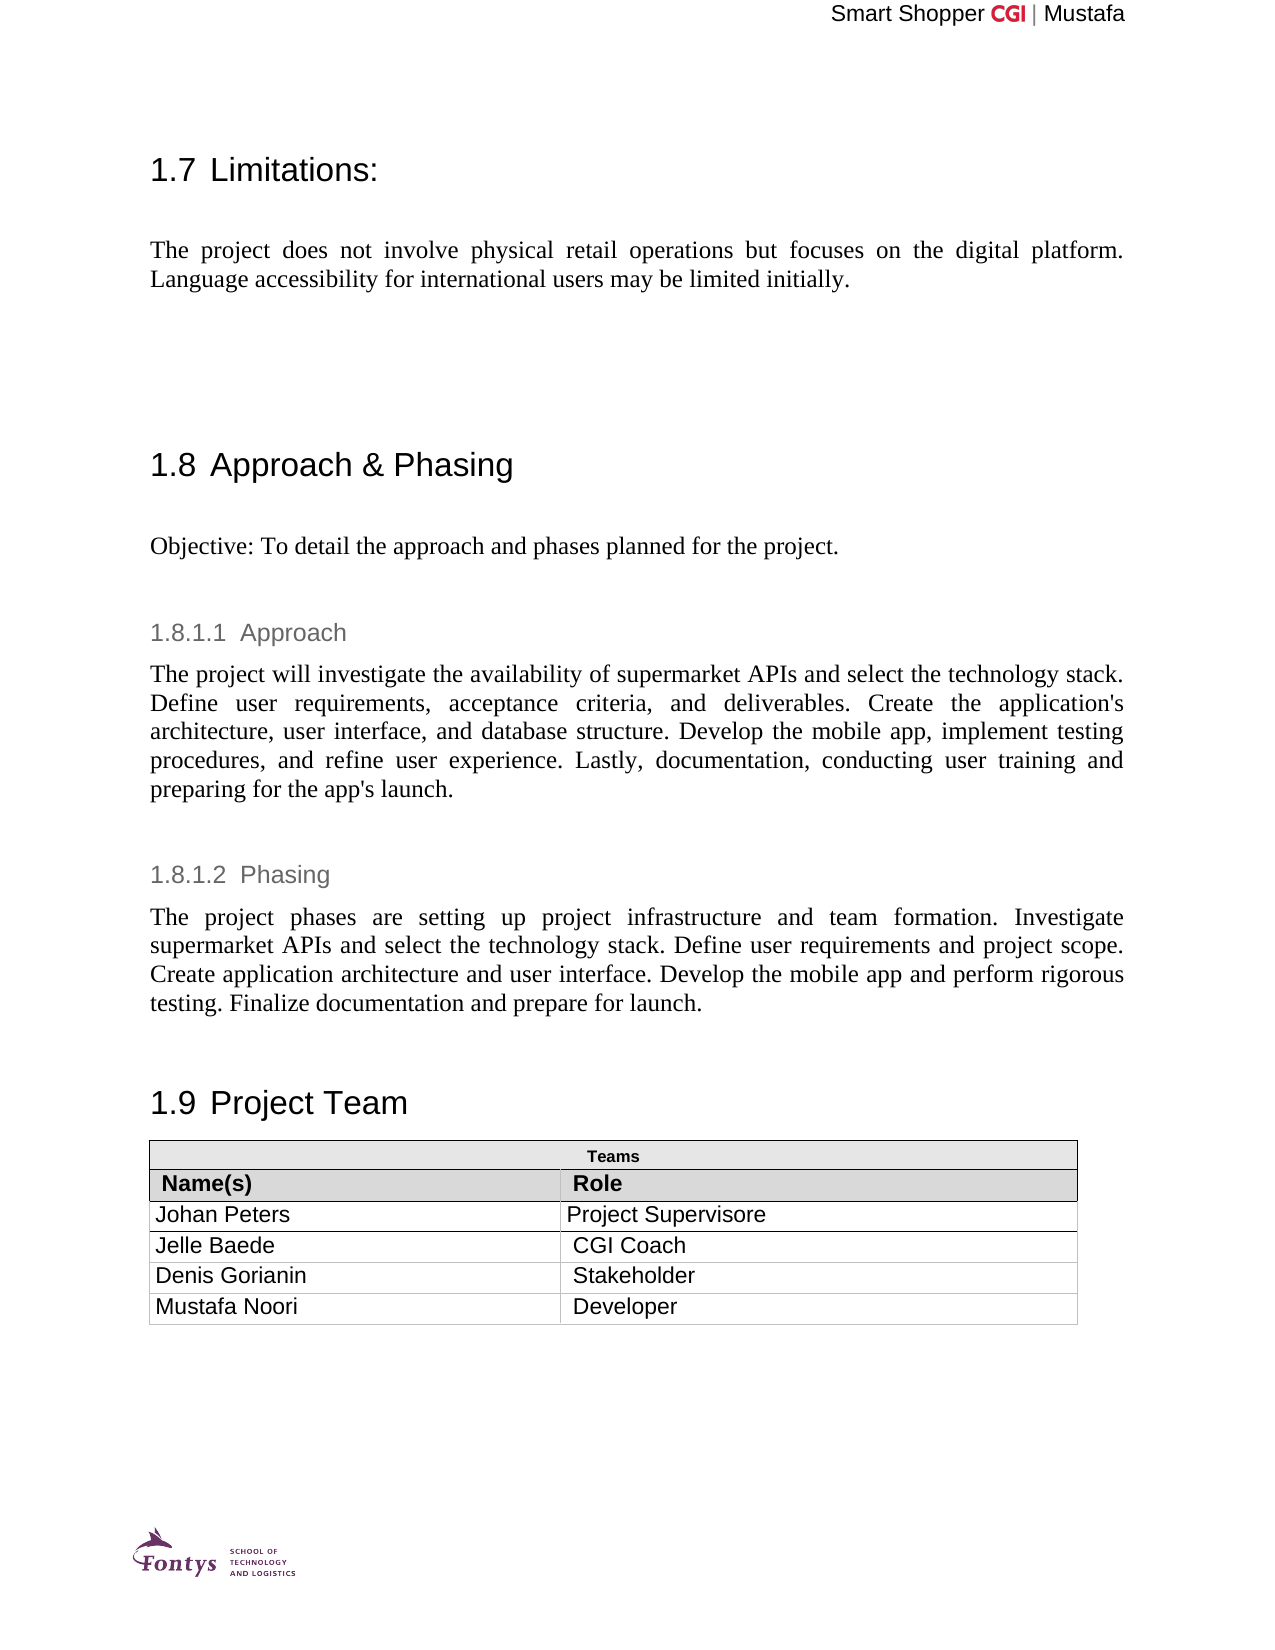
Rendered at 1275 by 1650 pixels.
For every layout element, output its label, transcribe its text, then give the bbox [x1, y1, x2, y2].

subtitle Limitations: [150, 150, 1125, 188]
text The project will investigate the availability of supermarket APIs and select the technology stack. Define user requirements, acceptance criteria, and deliverables. Create the application's architecture, user interface, and database structure. Develop the mobile app, implement testing procedures, and refine user experience. Lastly, documentation, conducting user training and preparing for the app's launch. [150, 659, 1125, 803]
table_cell Developer [561, 1294, 1077, 1323]
table_cell Mustafa Noori [150, 1294, 560, 1323]
picture [128, 1520, 300, 1582]
table_cell Name(s) [150, 1170, 560, 1201]
text The project phases are setting up project infrastructure and team formation. Investigate supermarket APIs and select the technology stack. Define user requirements and project scope. Create application architecture and user interface. Develop the mobile app and perform rigorous testing. Finalize documentation and prepare for launch. [150, 902, 1125, 1017]
table_cell Johan Peters [150, 1202, 560, 1231]
subtitle Approach [150, 617, 1125, 646]
table_cell Jelle Baede [150, 1232, 560, 1262]
text The project does not involve physical retail operations but focuses on the digital platform. Language accessibility for international users may be limited initially. [150, 235, 1125, 293]
subtitle Phasing [150, 861, 1125, 889]
table_cell CGI Coach [561, 1232, 1077, 1262]
subtitle Approach & Phasing [150, 445, 1125, 484]
table_header Teams [150, 1141, 1077, 1169]
picture [991, 5, 1025, 22]
table_cell Denis Gorianin [150, 1263, 560, 1293]
table_cell Stakeholder [561, 1263, 1077, 1293]
table_cell Project Supervisore [561, 1202, 1077, 1231]
subtitle Project Team [150, 1083, 1125, 1122]
text Objective: To detail the approach and phases planned for the project. [150, 531, 1125, 559]
table_cell Role [561, 1170, 1077, 1201]
